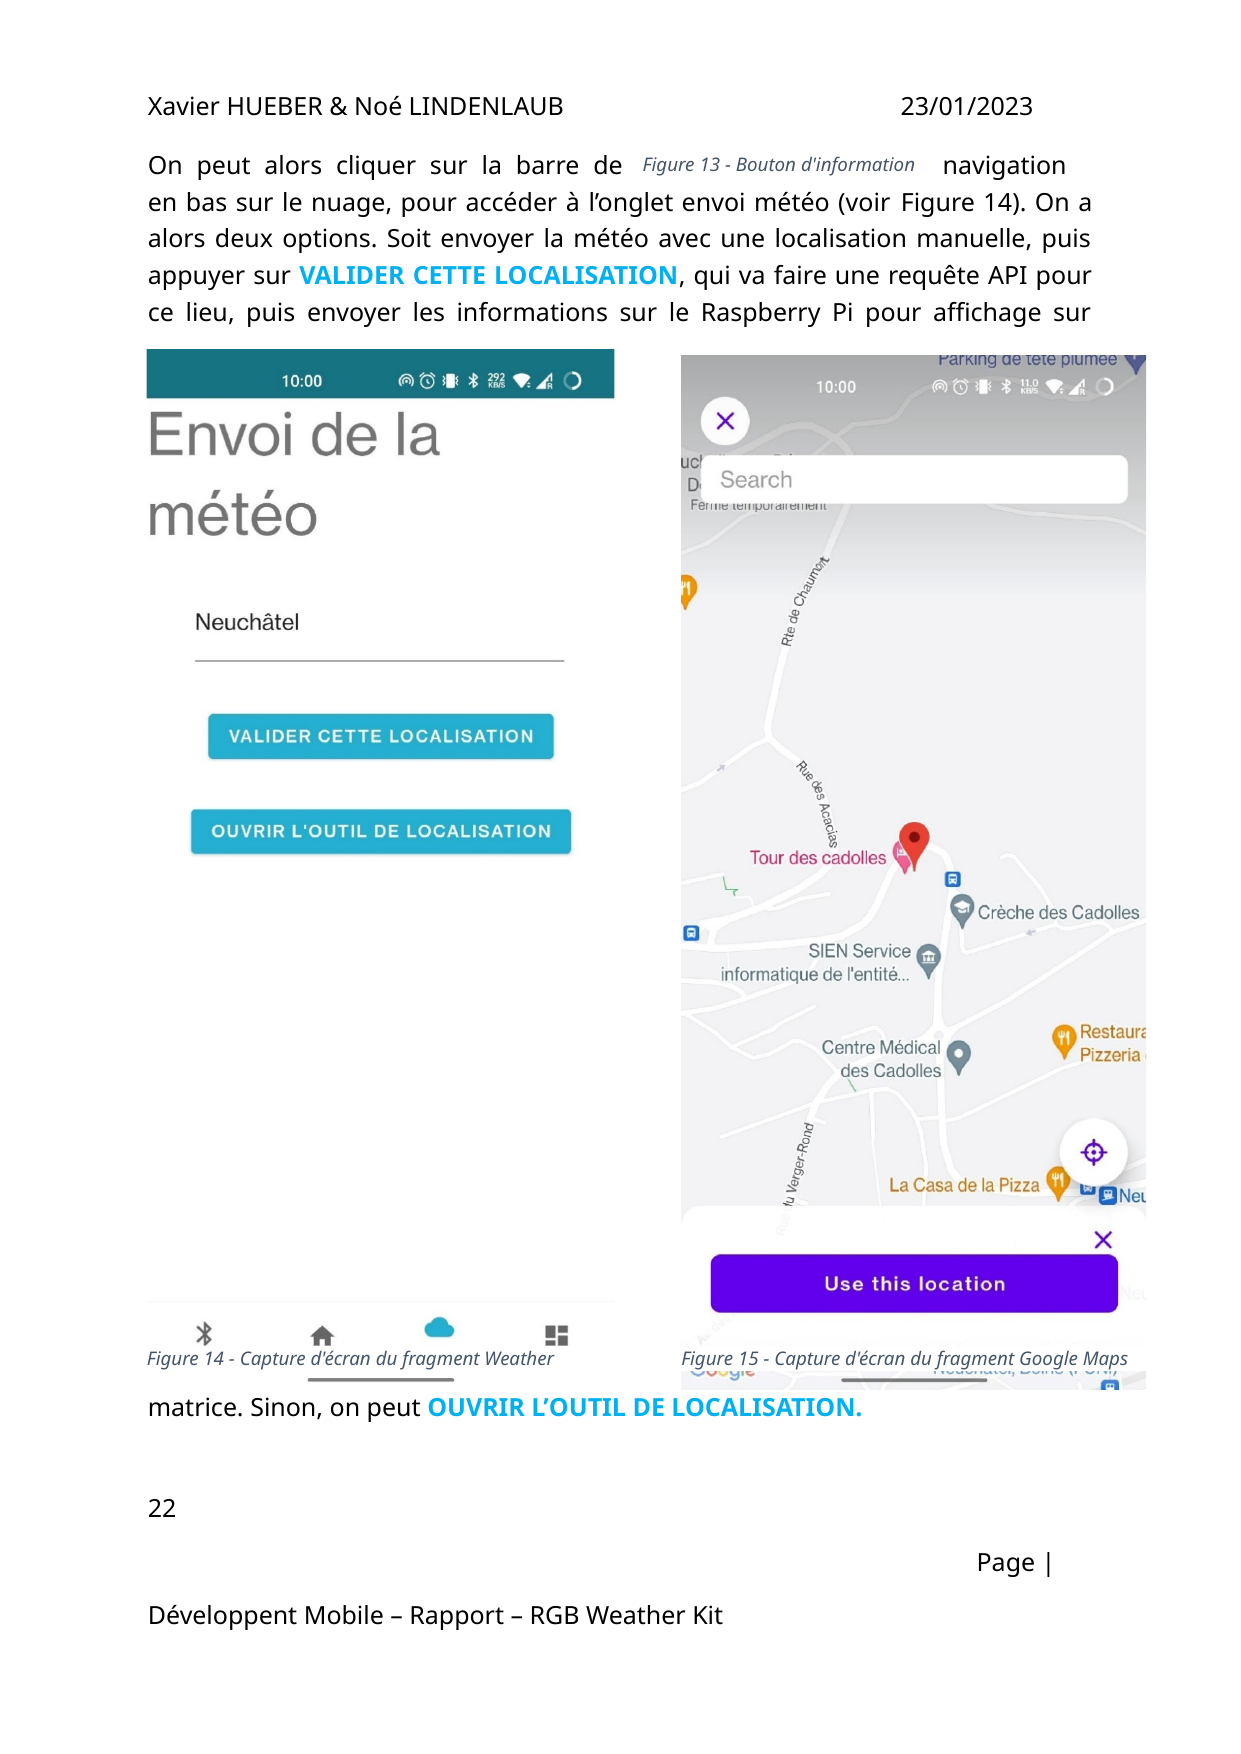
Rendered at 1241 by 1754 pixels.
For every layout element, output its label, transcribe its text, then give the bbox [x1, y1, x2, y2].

picture [146, 1371, 615, 1390]
picture [681, 1371, 1147, 1390]
picture [681, 355, 1147, 1345]
picture [146, 349, 615, 1345]
